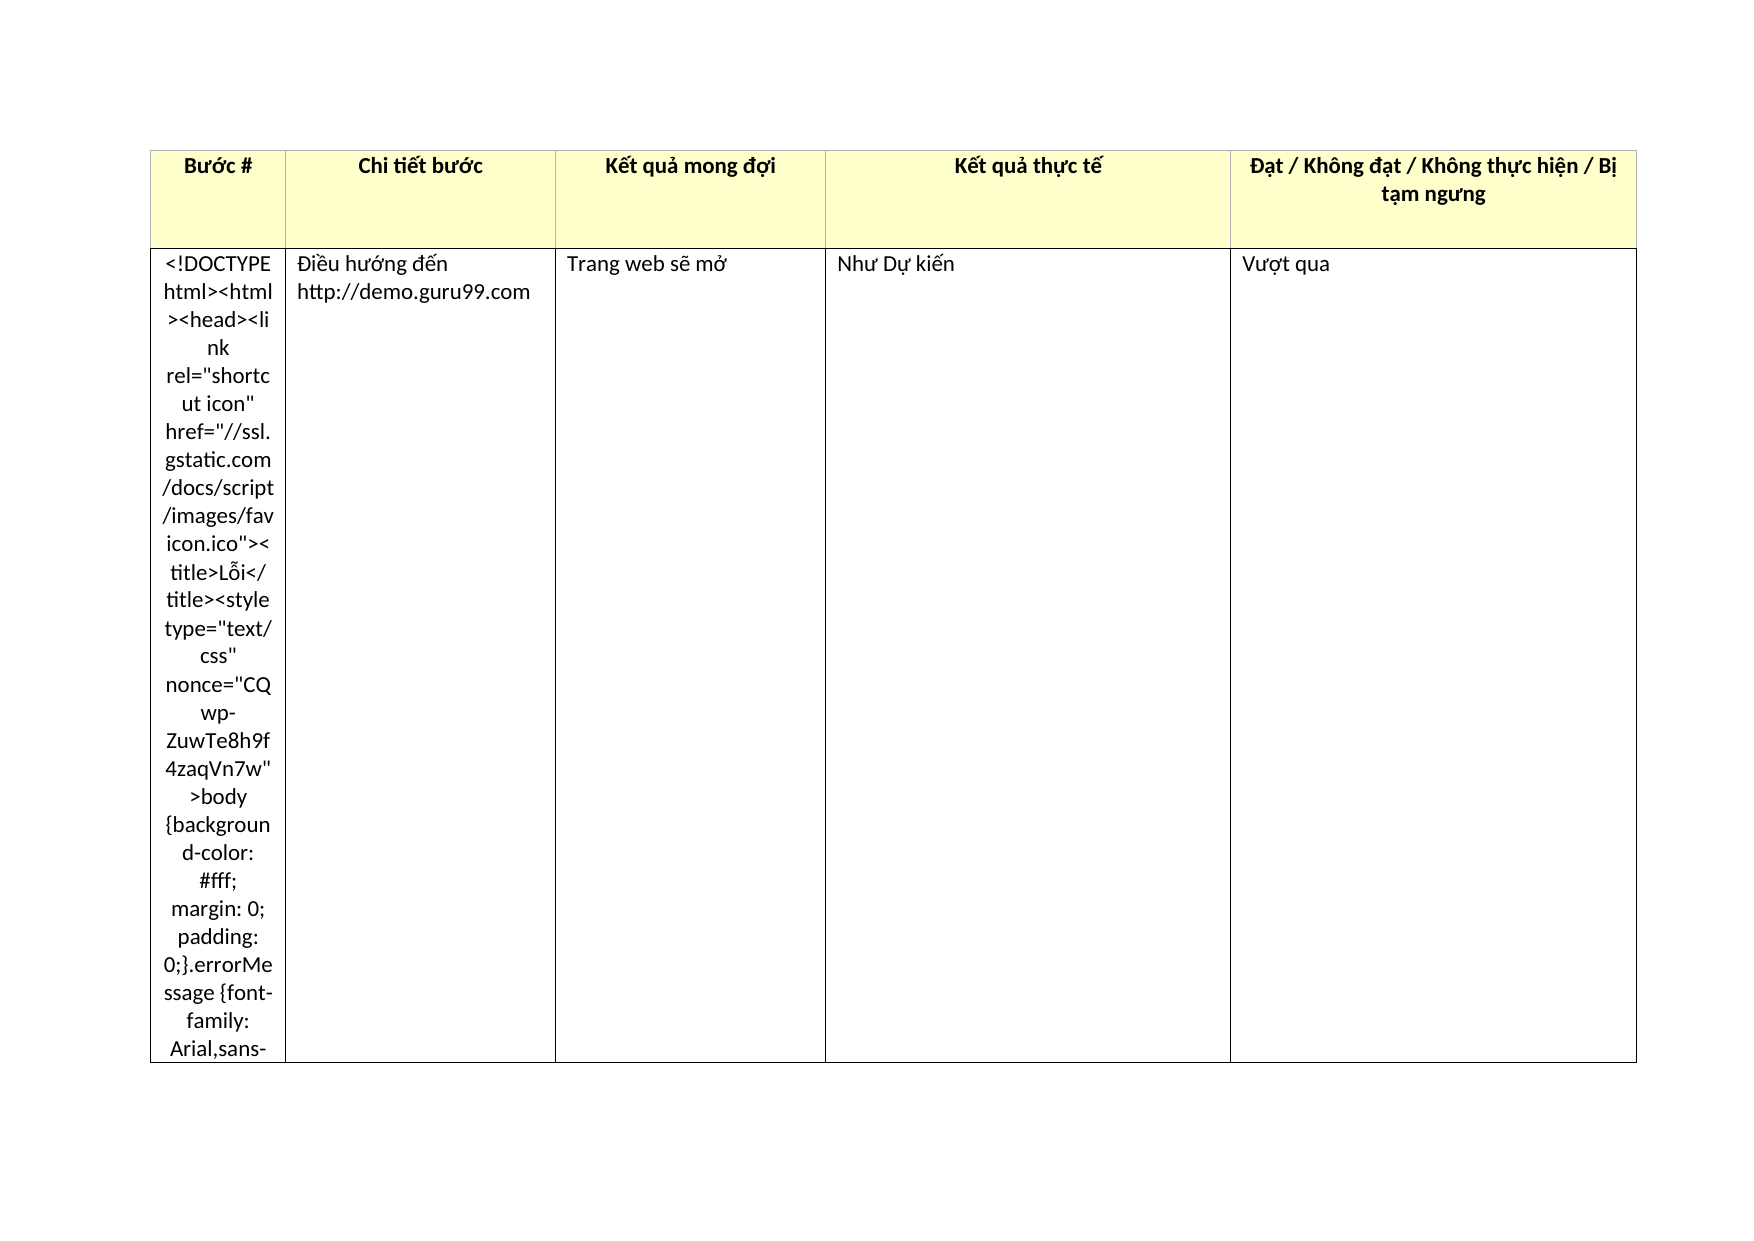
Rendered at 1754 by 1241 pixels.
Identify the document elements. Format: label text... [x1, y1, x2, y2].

table_cell Trang web sẽ mở [556, 249, 825, 1062]
table_cell Đạt / Không đạt / Không thực hiện / Bị tạm ngưng [1231, 151, 1636, 248]
table_cell Chi tiết bước [286, 151, 555, 248]
table_cell Như Dự kiến [826, 249, 1230, 1062]
table_cell Bước # [151, 151, 285, 248]
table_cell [151, 249, 285, 1062]
table_cell Kết quả mong đợi [556, 151, 825, 248]
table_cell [286, 249, 555, 1062]
table_cell Vượt qua [1231, 249, 1636, 1062]
table_cell Kết quả thực tế [826, 151, 1230, 248]
